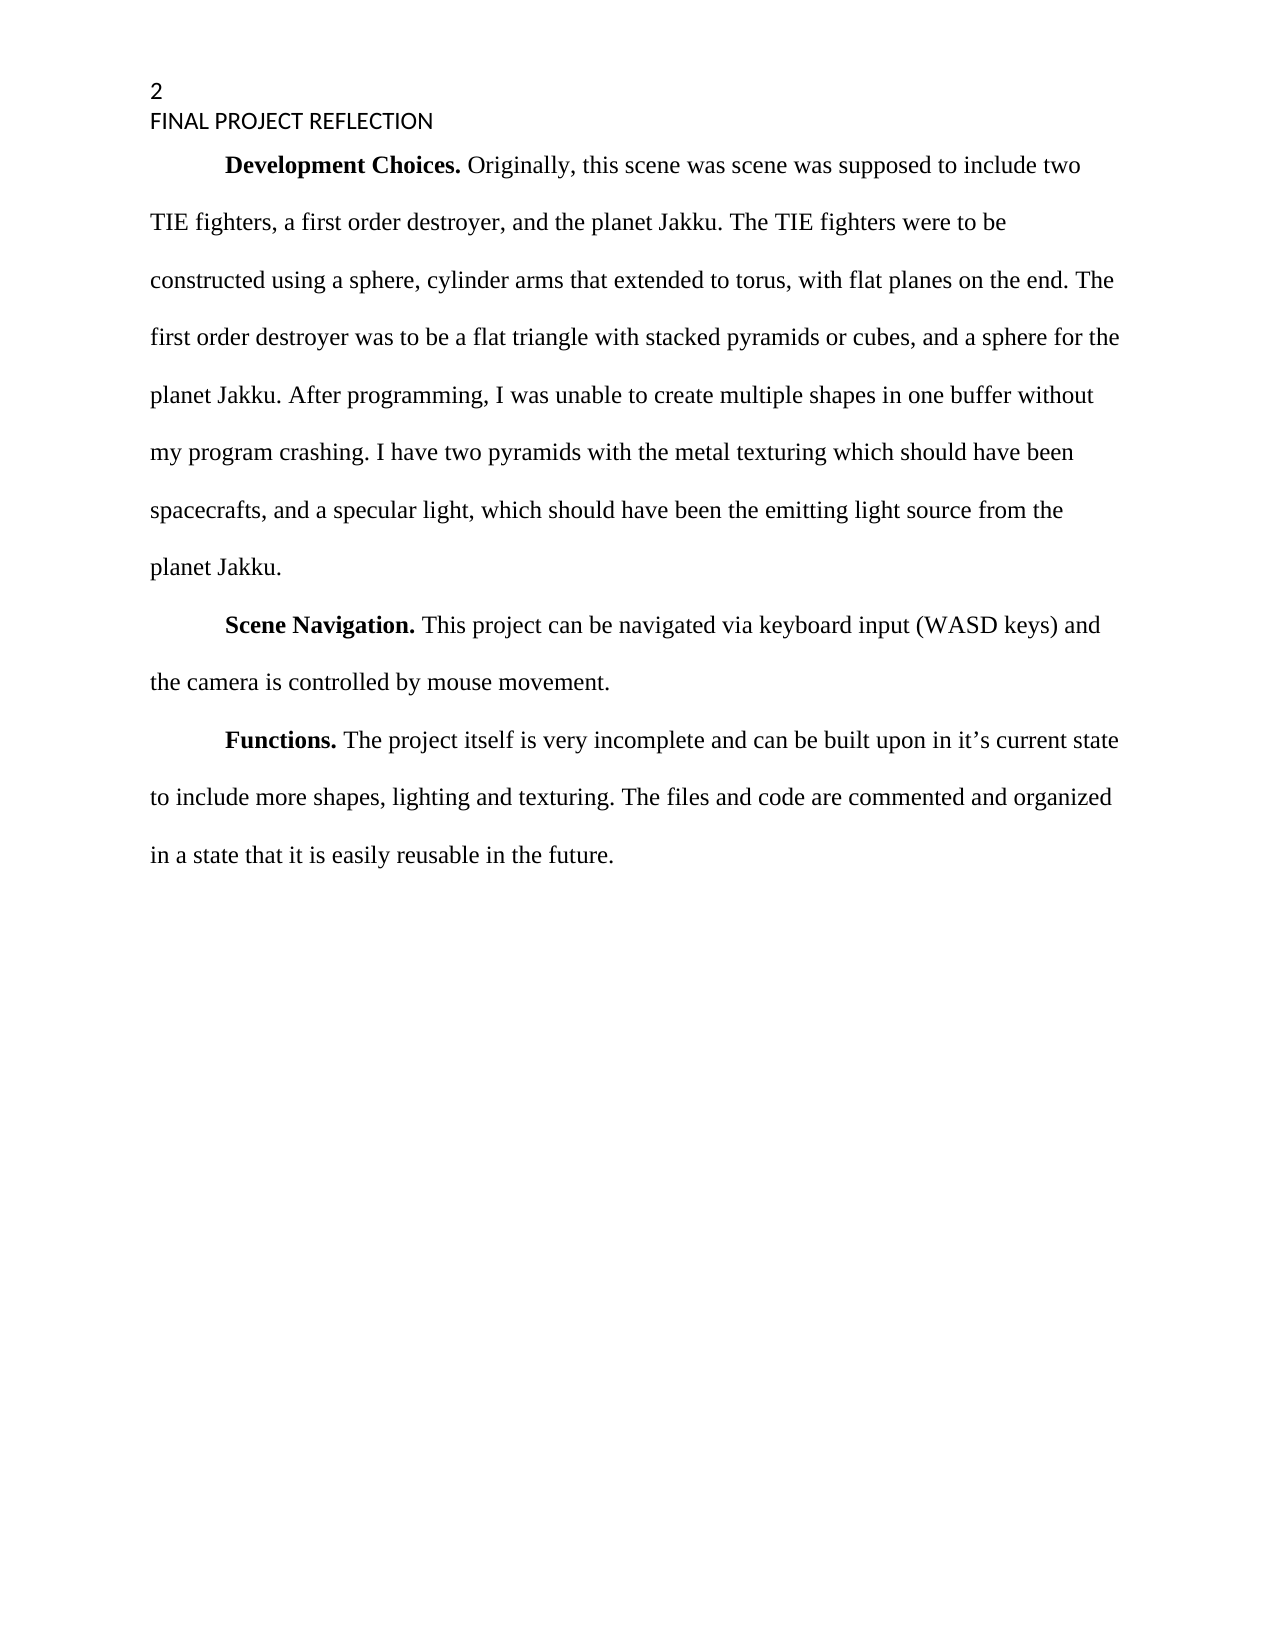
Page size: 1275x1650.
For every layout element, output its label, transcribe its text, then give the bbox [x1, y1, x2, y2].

text Development Choices. Originally, this scene was scene was supposed to include two TIE fighters, a first order destroyer, and the planet Jakku. The TIE fighters were to be constructed using a sphere, cylinder arms that extended to torus, with flat planes on the end. The first order destroyer was to be a flat triangle with stacked pyramids or cubes, and a sphere for the planet Jakku. After programming, I was unable to create multiple shapes in one buffer without my program crashing. I have two pyramids with the metal texturing which should have been spacecrafts, and a specular light, which should have been the emitting light source from the planet Jakku. [150, 150, 1125, 581]
text Functions. The project itself is very incomplete and can be built upon in it’s current state to include more shapes, lighting and texturing. The files and code are commented and organized in a state that it is easily reusable in the future. [150, 725, 1125, 869]
text Scene Navigation. This project can be navigated via keyboard input (WASD keys) and the camera is controlled by mouse movement. [150, 610, 1125, 696]
